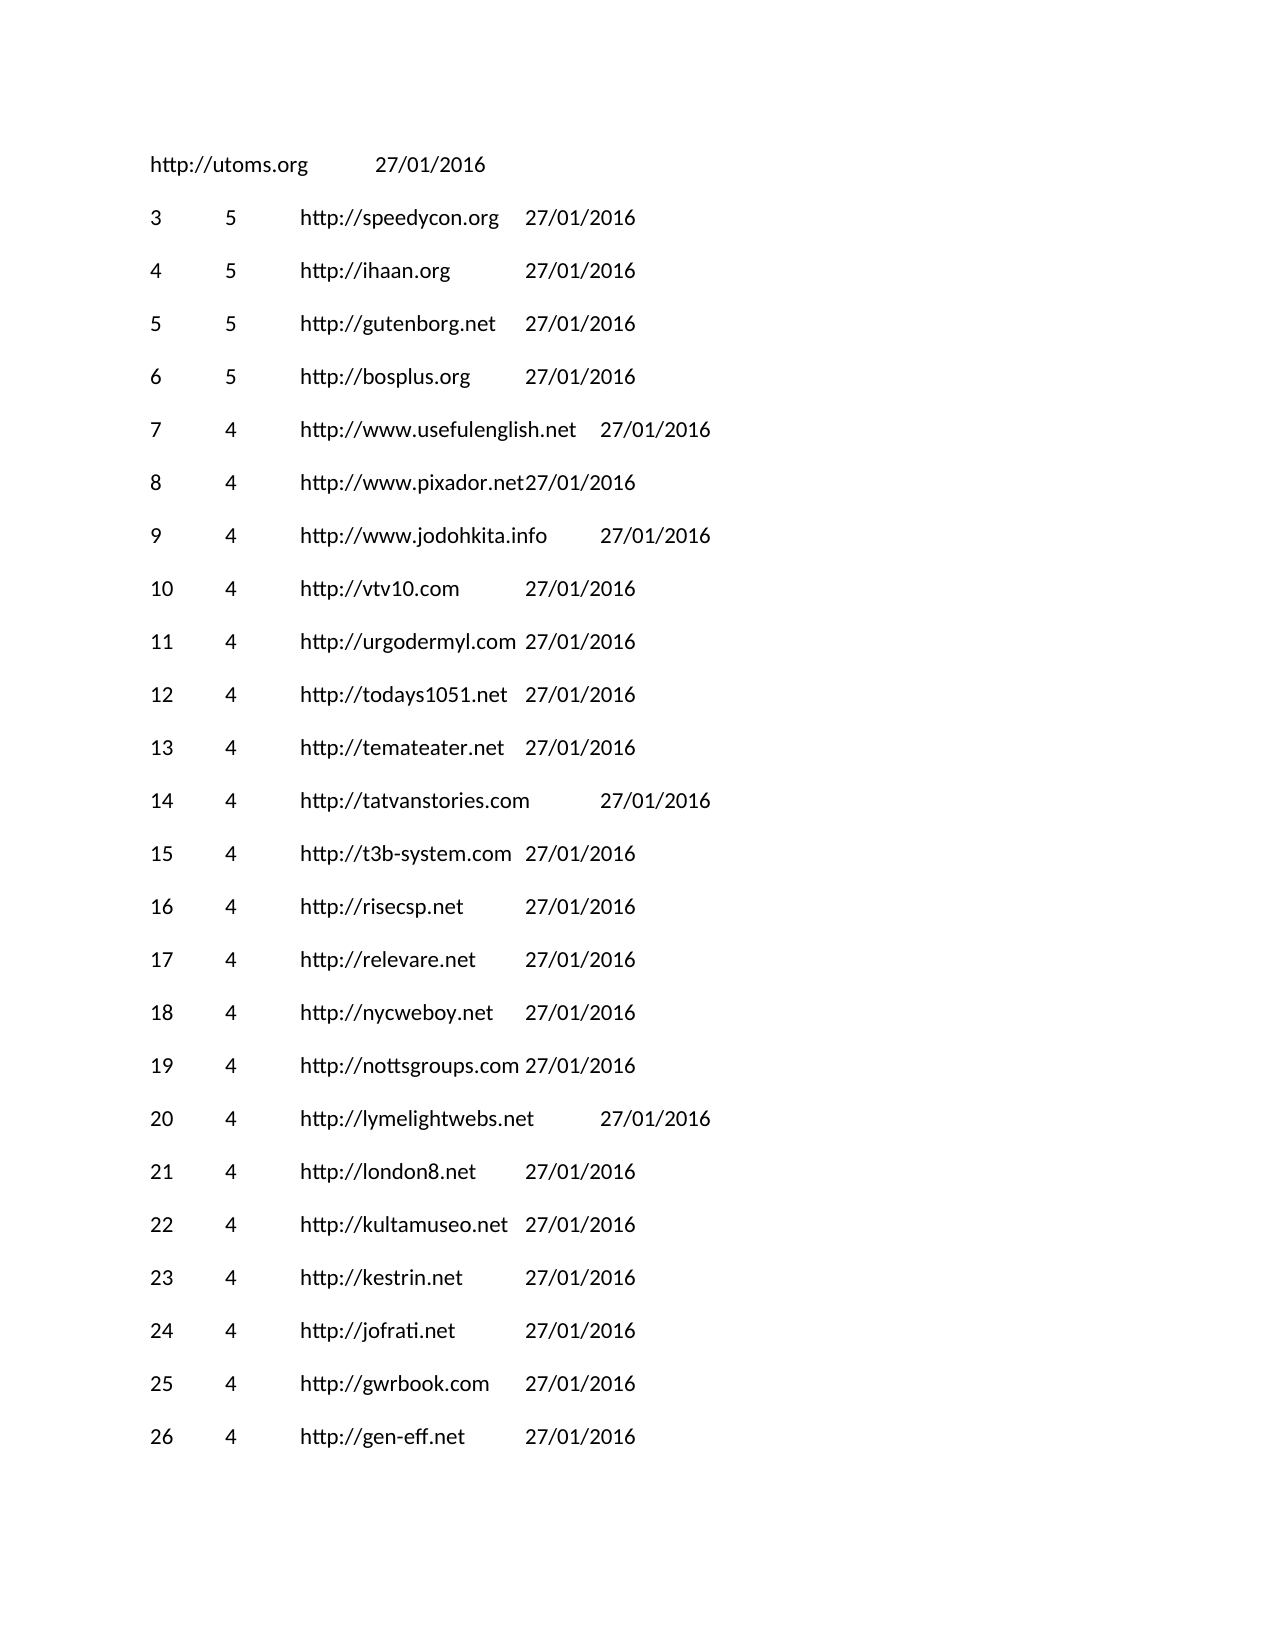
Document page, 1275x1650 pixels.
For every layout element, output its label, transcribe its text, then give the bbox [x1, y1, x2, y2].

text 19 4 http://nottsgroups.com 27/01/2016 [150, 1051, 1125, 1079]
text 24 4 http://jofrati.net 27/01/2016 [150, 1316, 1125, 1344]
text 8 4 http://www.pixador.net 27/01/2016 [150, 468, 1125, 496]
text 14 4 http://tatvanstories.com 27/01/2016 [150, 786, 1125, 814]
text 22 4 http://kultamuseo.net 27/01/2016 [150, 1210, 1125, 1238]
text 23 4 http://kestrin.net 27/01/2016 [150, 1263, 1125, 1291]
text 15 4 http://t3b-system.com 27/01/2016 [150, 839, 1125, 867]
text 4 5 http://ihaan.org 27/01/2016 [150, 256, 1125, 284]
text 18 4 http://nycweboy.net 27/01/2016 [150, 998, 1125, 1026]
text 12 4 http://todays1051.net 27/01/2016 [150, 680, 1125, 708]
text 11 4 http://urgodermyl.com 27/01/2016 [150, 627, 1125, 655]
text 16 4 http://risecsp.net 27/01/2016 [150, 892, 1125, 920]
text 13 4 http://temateater.net 27/01/2016 [150, 733, 1125, 761]
text 17 4 http://relevare.net 27/01/2016 [150, 945, 1125, 973]
text 25 4 http://gwrbook.com 27/01/2016 [150, 1369, 1125, 1397]
text 26 4 http://gen-eff.net 27/01/2016 [150, 1422, 1125, 1451]
text 10 4 http://vtv10.com 27/01/2016 [150, 574, 1125, 602]
text http://utoms.org 27/01/2016 [150, 150, 1125, 178]
text 21 4 http://london8.net 27/01/2016 [150, 1157, 1125, 1185]
text 6 5 http://bosplus.org 27/01/2016 [150, 362, 1125, 390]
text 3 5 http://speedycon.org 27/01/2016 [150, 203, 1125, 231]
text 9 4 http://www.jodohkita.info 27/01/2016 [150, 521, 1125, 549]
text 7 4 http://www.usefulenglish.net 27/01/2016 [150, 415, 1125, 443]
text 5 5 http://gutenborg.net 27/01/2016 [150, 309, 1125, 337]
text 20 4 http://lymelightwebs.net 27/01/2016 [150, 1104, 1125, 1132]
